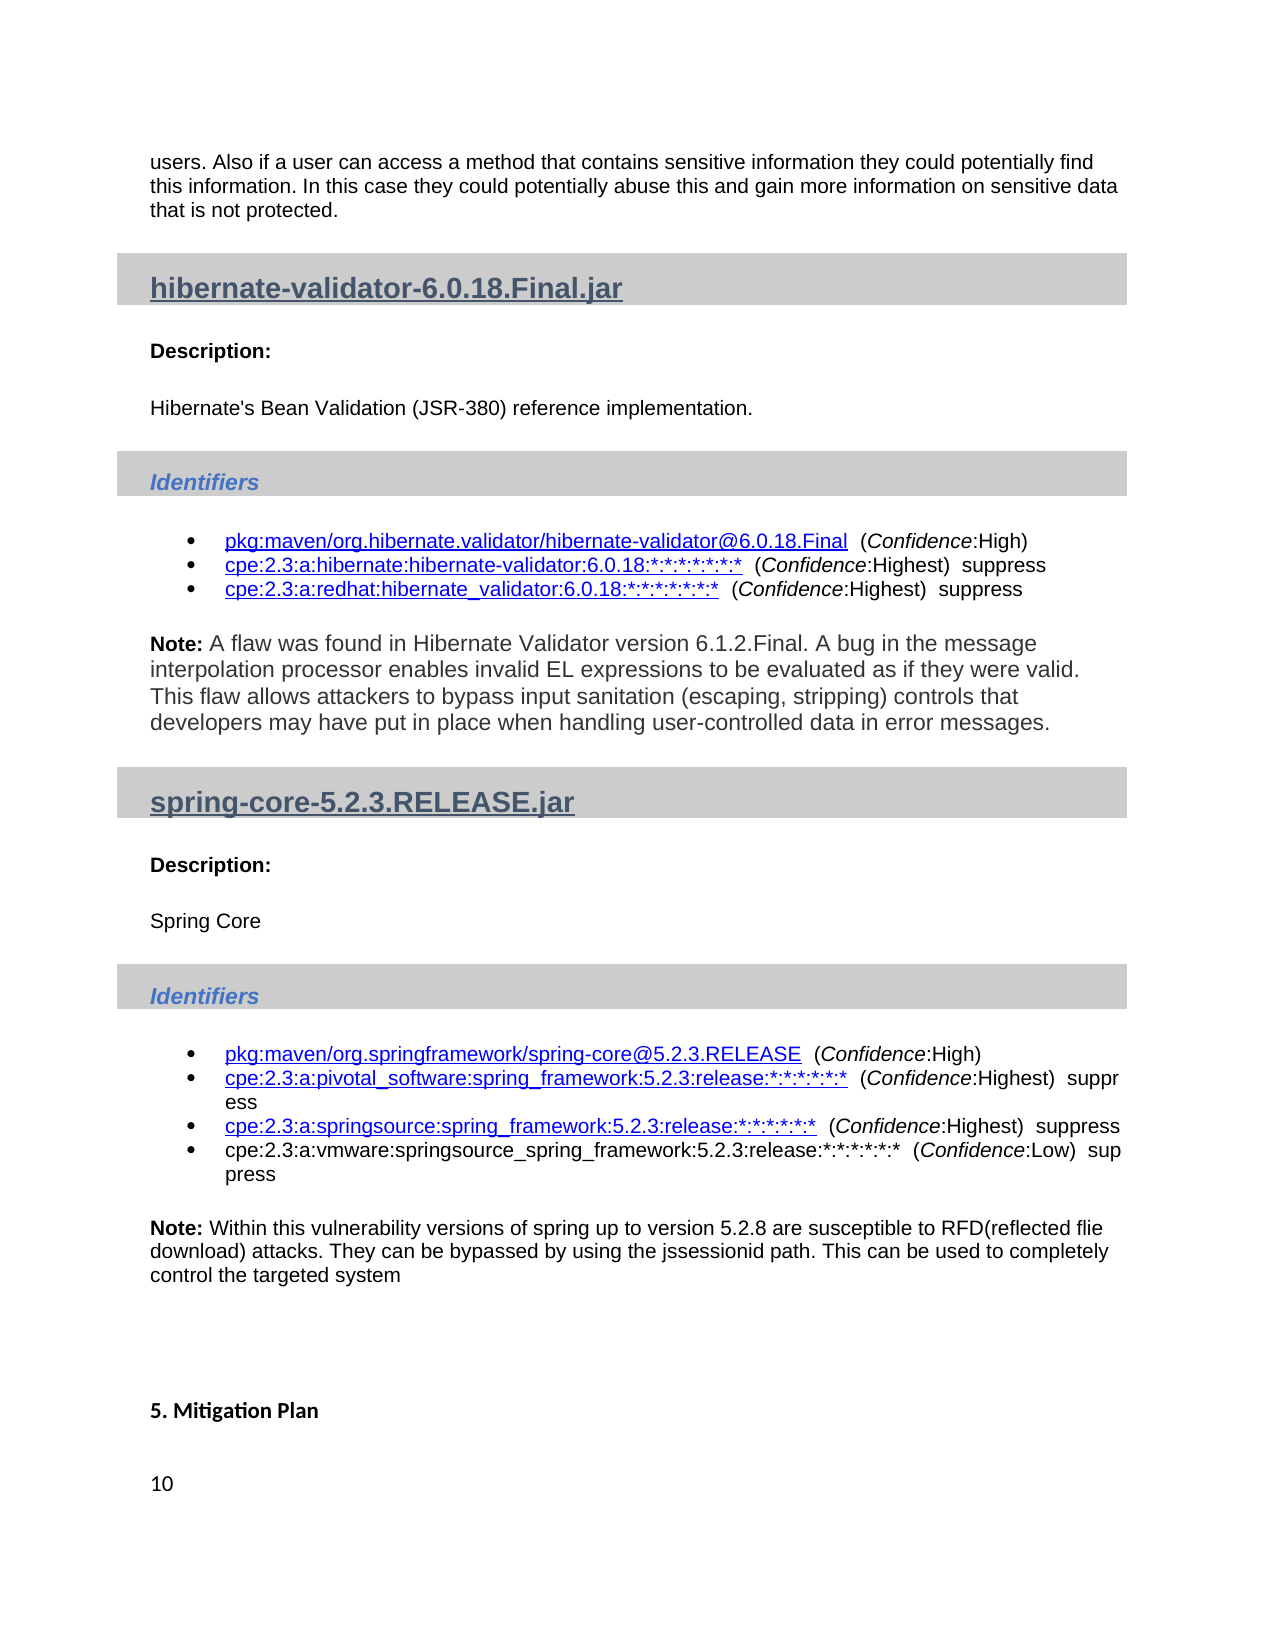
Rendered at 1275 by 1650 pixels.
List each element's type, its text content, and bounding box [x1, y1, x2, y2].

text Description: [150, 852, 1125, 876]
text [150, 150, 1125, 222]
subtitle Identifiers [119, 966, 1125, 1009]
subtitle hibernate-validator-6.0.18.Final.jar [119, 255, 1125, 305]
subtitle 5. Mitigation Plan [150, 1396, 1125, 1424]
subtitle spring-core-5.2.3.RELEASE.jar [119, 768, 1125, 818]
text Description: [150, 339, 1125, 363]
text Note: Within this vulnerability versions of spring up to version 5.2.8 are susceptible to RFD(reflected flie download) attacks. They can be bypassed by using the jssessionid path. This can be used to completely control the targeted system [150, 1215, 1125, 1287]
list cpe:2.3:a:hibernate:hibernate-validator:6.0.18:*:*:*:*:*:*:* (Confidence:Highest) suppress [187, 553, 1125, 577]
text Spring Core [150, 909, 1125, 933]
list cpe:2.3:a:springsource:spring_framework:5.2.3:release:*:*:*:*:*:* (Confidence:Highest) suppress [187, 1114, 1125, 1138]
list cpe:2.3:a:vmware:springsource_spring_framework:5.2.3:release:*:*:*:*:*:* (Confidence:Low) suppress [187, 1138, 1125, 1186]
text Hibernate's Bean Validation (JSR-380) reference implementation. [150, 396, 1125, 420]
subtitle Identifiers [119, 453, 1125, 496]
list pkg:maven/org.hibernate.validator/hibernate-validator@6.0.18.Final (Confidence:High) [187, 528, 1125, 553]
text Note: A flaw was found in Hibernate Validator version 6.1.2.Final. A bug in the message interpolation processor enables invalid EL expressions to be evaluated as if they were valid. This flaw allows attackers to bypass input sanitation (escaping, stripping) controls that developers may have put in place when handling user-controlled data in error messages. [150, 630, 1125, 735]
list cpe:2.3:a:pivotal_software:spring_framework:5.2.3:release:*:*:*:*:*:* (Confidence:Highest) suppress [187, 1066, 1125, 1114]
list pkg:maven/org.springframework/spring-core@5.2.3.RELEASE (Confidence:High) [187, 1042, 1125, 1066]
list cpe:2.3:a:redhat:hibernate_validator:6.0.18:*:*:*:*:*:*:* (Confidence:Highest) suppress [187, 577, 1125, 601]
